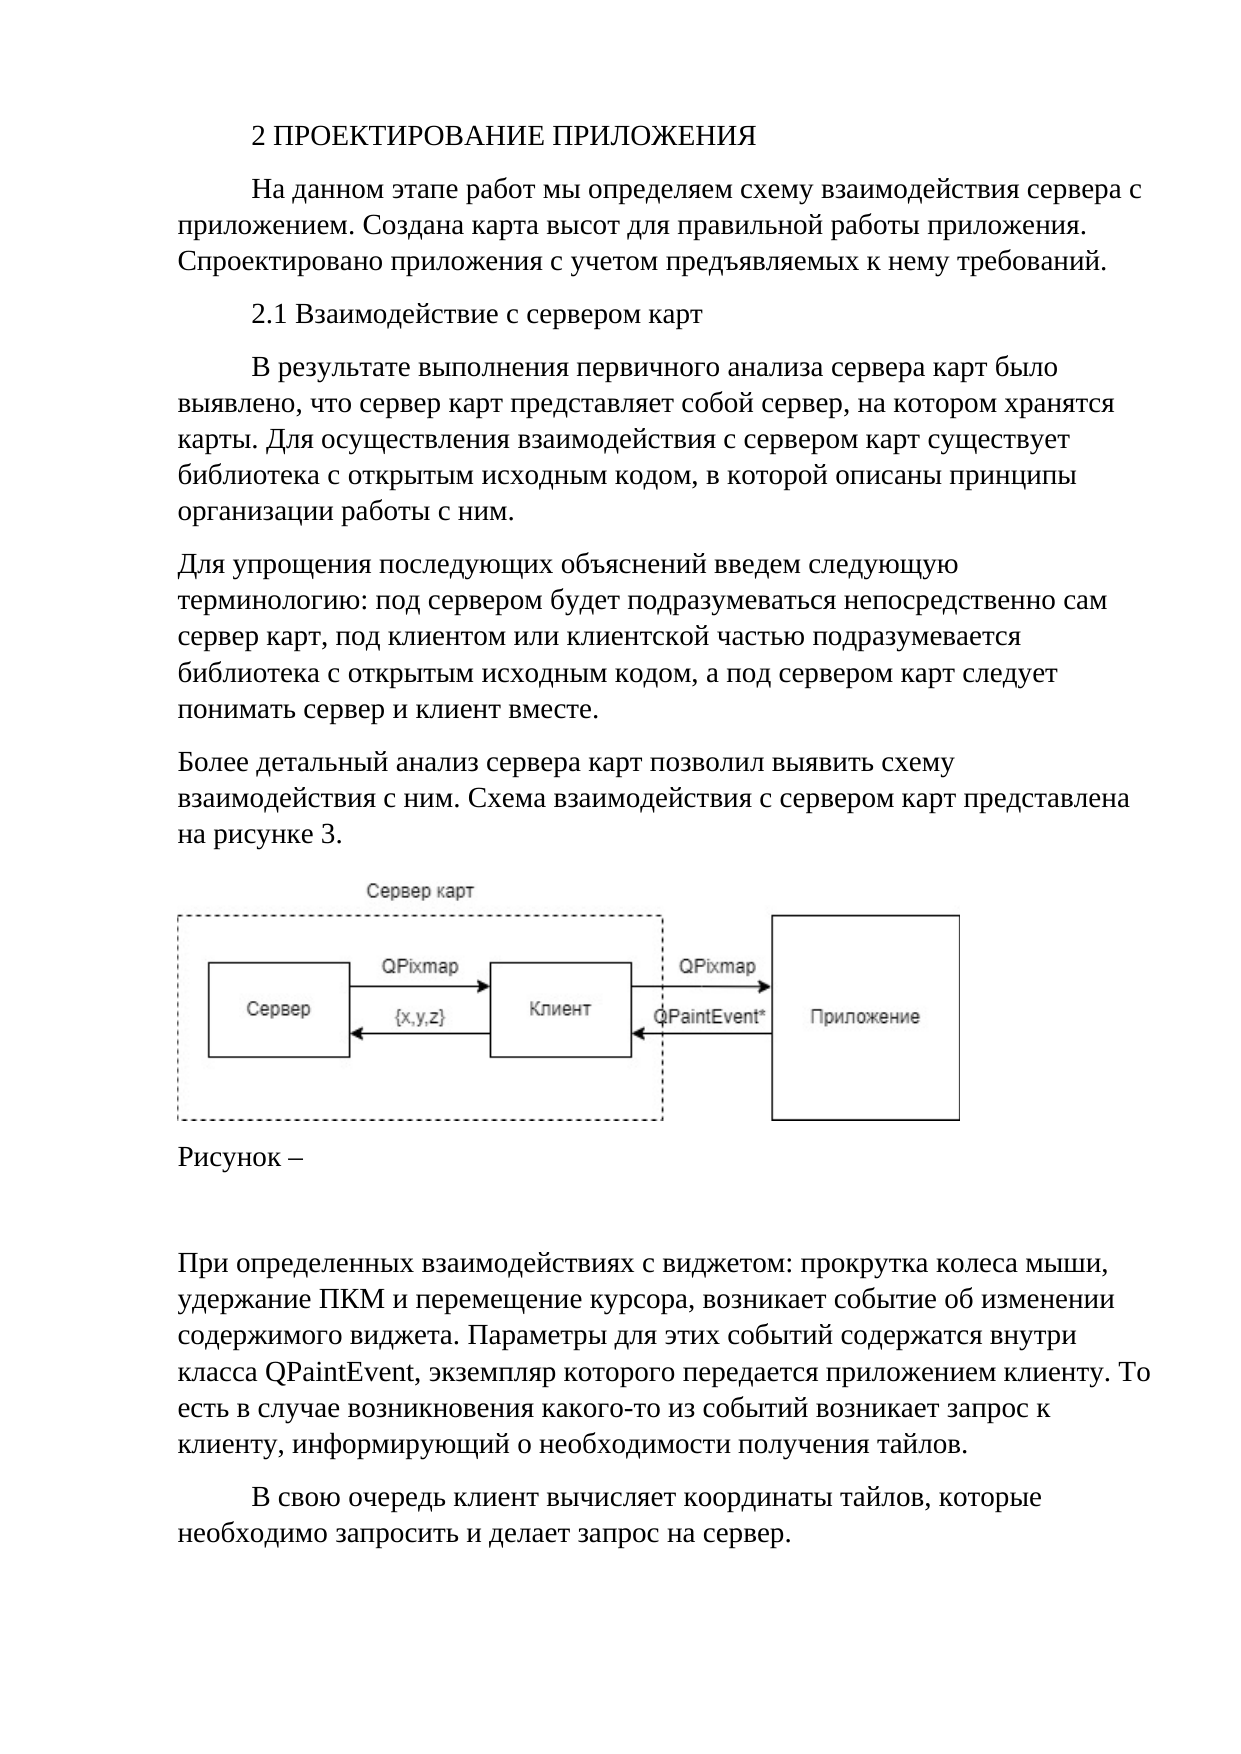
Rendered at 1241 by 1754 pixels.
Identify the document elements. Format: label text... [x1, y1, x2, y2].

text В свою очередь клиент вычисляет координаты тайлов, которые необходимо запросить и делает запрос на сервер. [177, 1479, 1152, 1548]
text 2.1 Взаимодействие с сервером карт [177, 296, 1152, 329]
text В результате выполнения первичного анализа сервера карт было выявлено, что сервер карт представляет собой сервер, на котором хранятся карты. Для осуществления взаимодействия с сервером карт существует библиотека с открытым исходным кодом, в которой описаны принципы организации работы с ним. [177, 349, 1152, 527]
text На данном этапе работ мы определяем схему взаимодействия сервера с приложением. Создана карта высот для правильной работы приложения. Спроектировано приложения с учетом предъявляемых к нему требований. [177, 171, 1152, 277]
text Более детальный анализ сервера карт позволил выявить схему взаимодействия с ним. Схема взаимодействия с сервером карт представлена на рисунке 3. [177, 744, 1152, 849]
text 2 ПРОЕКТИРОВАНИЕ ПРИЛОЖЕНИЯ [177, 118, 1152, 152]
text Рисунок – [177, 1139, 1152, 1173]
text Для упрощения последующих объяснений введем следующую терминологию: под сервером будет подразумеваться непосредственно сам сервер карт, под клиентом или клиентской частью подразумевается библиотека с открытым исходным кодом, а под сервером карт следует понимать сервер и клиент вместе. [177, 546, 1152, 724]
picture [177, 868, 960, 1121]
text При определенных взаимодействиях с виджетом: прокрутка колеса мыши, удержание ПКМ и перемещение курсора, возникает событие об изменении содержимого виджета. Параметры для этих событий содержатся внутри класса QPaintEvent, экземпляр которого передается приложением клиенту. То есть в случае возникновения какого-то из событий возникает запрос к клиенту, информирующий о необходимости получения тайлов. [177, 1245, 1152, 1459]
